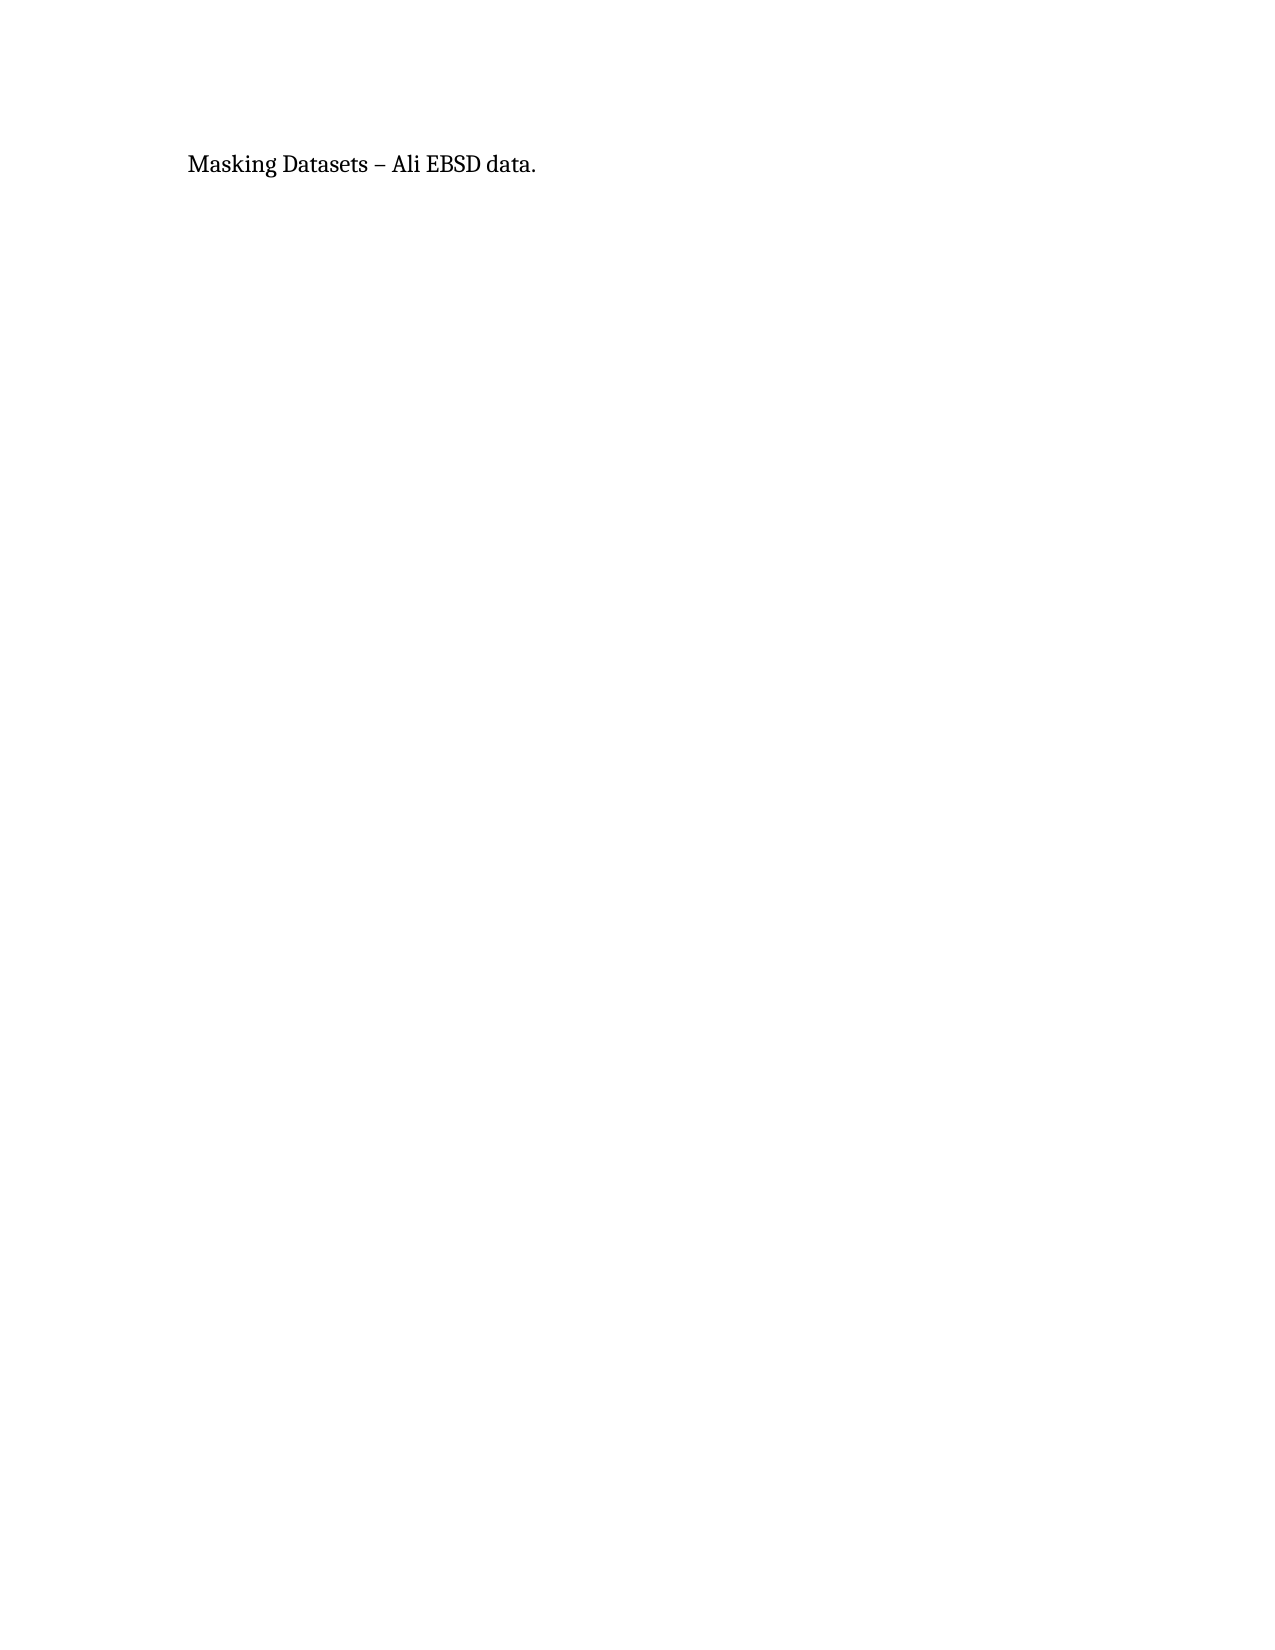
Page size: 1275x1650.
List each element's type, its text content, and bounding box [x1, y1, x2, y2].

text Masking Datasets – Ali EBSD data. [187, 150, 1087, 179]
